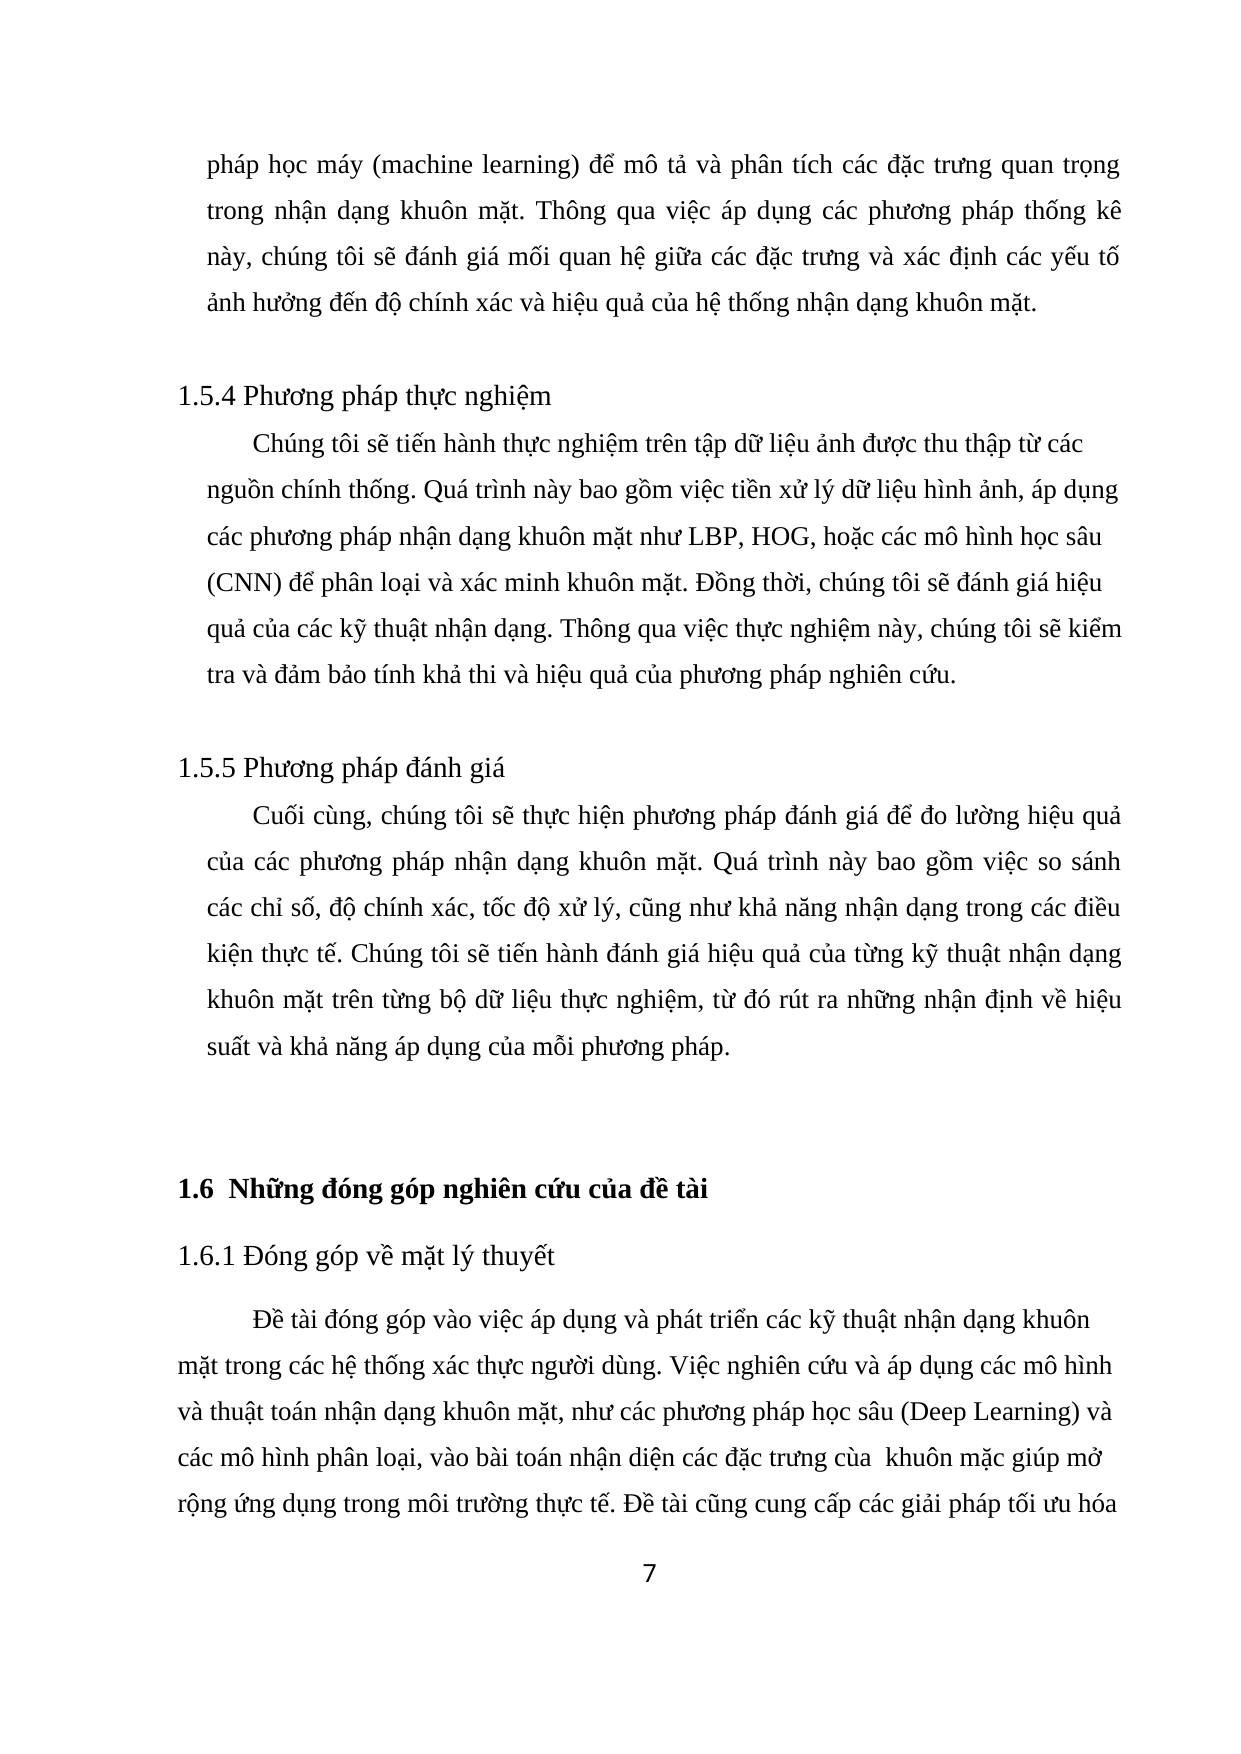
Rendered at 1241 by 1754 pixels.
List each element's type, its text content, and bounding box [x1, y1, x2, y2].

text Cuối cùng, chúng tôi sẽ thực hiện phương pháp đánh giá để đo lường hiệu quả của các phương pháp nhận dạng khuôn mặt. Quá trình này bao gồm việc so sánh các chỉ số, độ chính xác, tốc độ xử lý, cũng như khả năng nhận dạng trong các điều kiện thực tế. Chúng tôi sẽ tiến hành đánh giá hiệu quả của từng kỹ thuật nhận dạng khuôn mặt trên từng bộ dữ liệu thực nghiệm, từ đó rút ra những nhận định về hiệu suất và khả năng áp dụng của mỗi phương pháp. [207, 799, 1122, 1061]
text 1.5.5 Phương pháp đánh giá [177, 750, 1122, 783]
text Chúng tôi sẽ tiến hành thực nghiệm trên tập dữ liệu ảnh được thu thập từ các nguồn chính thống. Quá trình này bao gồm việc tiền xử lý dữ liệu hình ảnh, áp dụng các phương pháp nhận dạng khuôn mặt như LBP, HOG, hoặc các mô hình học sâu (CNN) để phân loại và xác minh khuôn mặt. Đồng thời, chúng tôi sẽ đánh giá hiệu quả của các kỹ thuật nhận dạng. Thông qua việc thực nghiệm này, chúng tôi sẽ kiểm tra và đảm bảo tính khả thi và hiệu quả của phương pháp nghiên cứu. [207, 427, 1122, 689]
text 1.6.1 Đóng góp về mặt lý thuyết [177, 1238, 1122, 1272]
text 1.5.4 Phương pháp thực nghiệm [177, 378, 1122, 411]
text 1.6 Những đóng góp nghiên cứu của đề tài [177, 1171, 1122, 1205]
